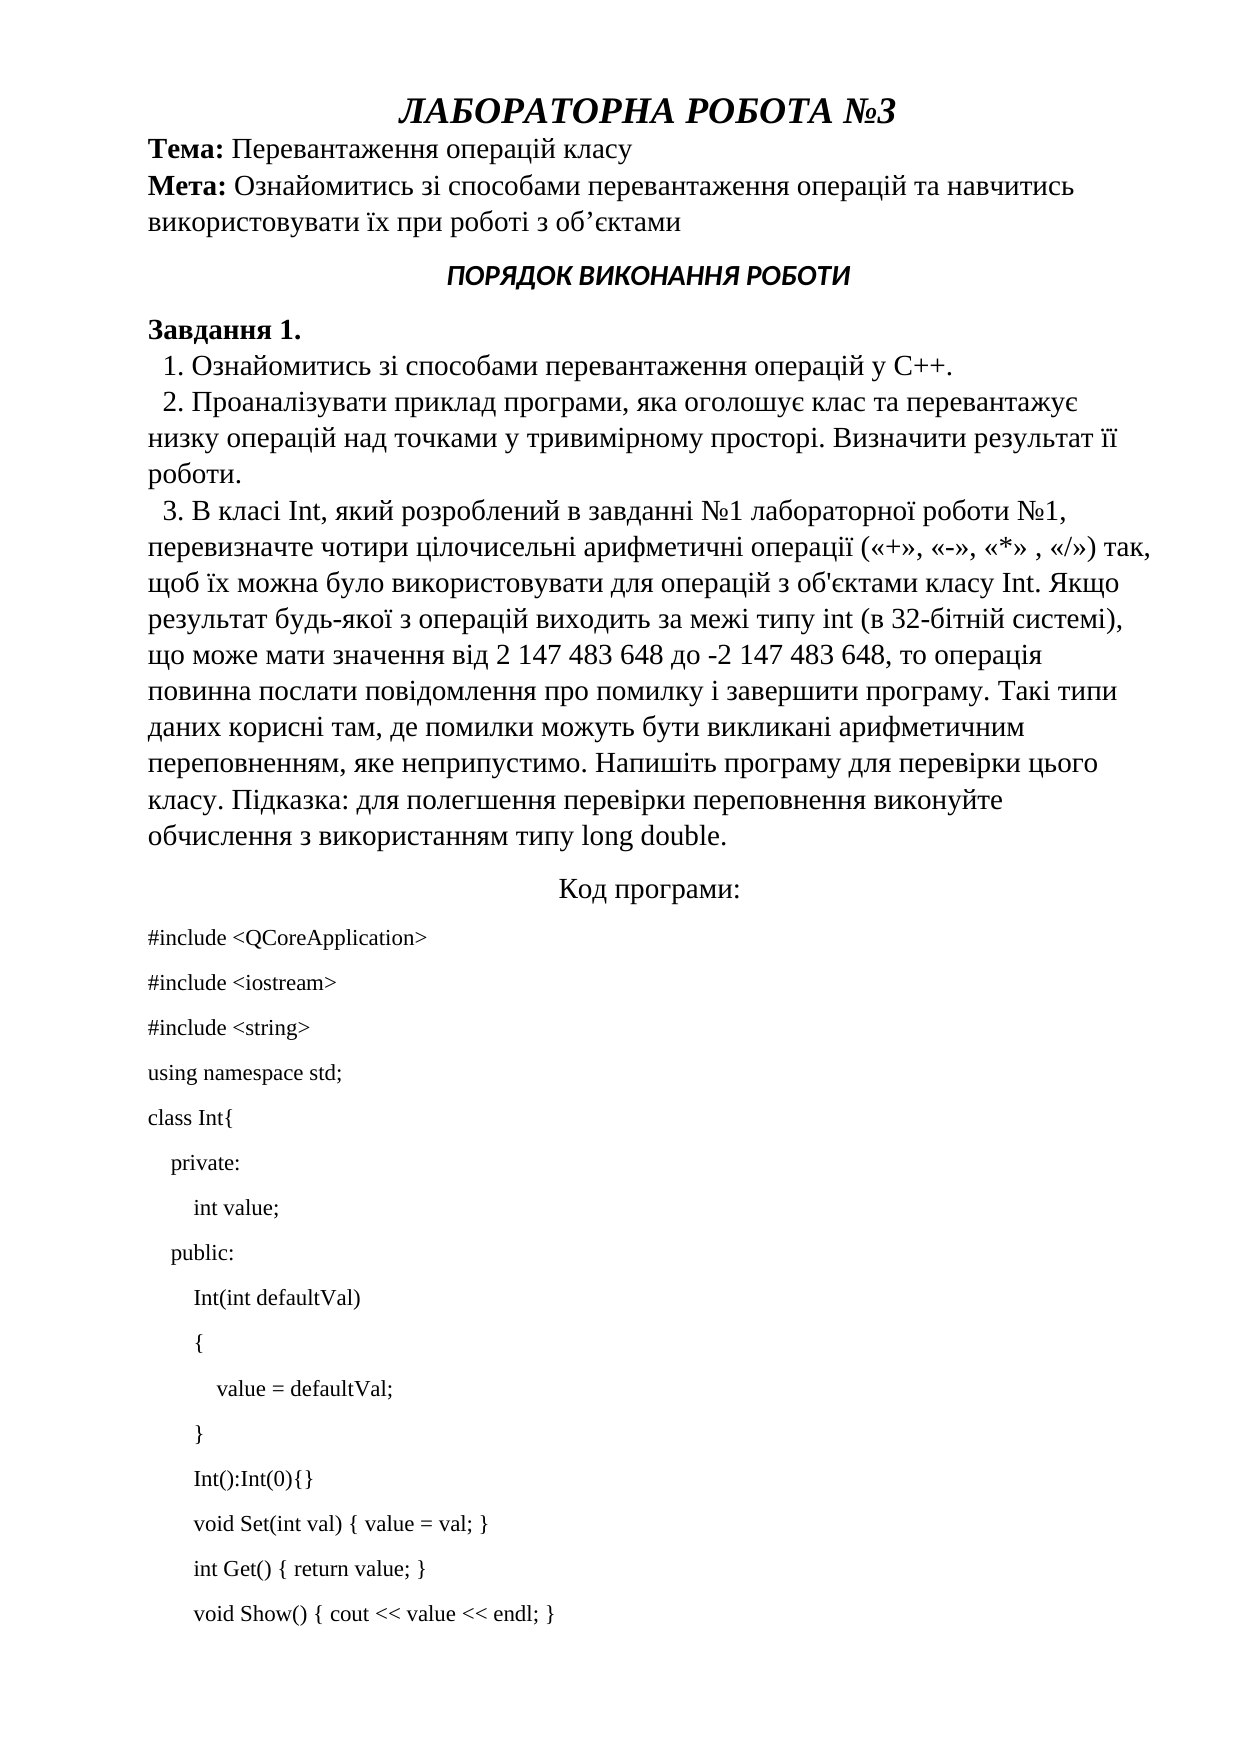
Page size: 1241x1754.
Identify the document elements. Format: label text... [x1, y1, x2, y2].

text Int(int defaultVal) [148, 1284, 1152, 1311]
text private: [148, 1149, 1152, 1175]
text Завдання 1. 1. Ознайомитись зі способами перевантаження операцій у С++. 2. Проаналізувати приклад програми, яка оголошує клас та перевантажує низку операцій над точками у тривимірному просторі. Визначити результат її роботи. 3. В класі Int, який розроблений в завданні №1 лабораторної роботи №1, перевизначте чотири цілочисельні арифметичні операції («+», «-», «*» , «/») так, щоб їх можна було використовувати для операцій з об'єктами класу Int. Якщо результат будь-якої з операцій виходить за межі типу int (в 32-бітній системі), що може мати значення від 2 147 483 648 до -2 147 483 648, то операція повинна послати повідомлення про помилку і завершити програму. Такі типи даних корисні там, де помилки можуть бути викликані арифметичним переповненням, яке неприпустимо. Напишіть програму для перевірки цього класу. Підказка: для полегшення перевірки переповнення виконуйте обчислення з використанням типу long double. [148, 312, 1152, 851]
text #include <iostream> [148, 969, 1152, 995]
text class Int{ [148, 1104, 1152, 1130]
text Тема: Перевантаження операцій класу Мета: Ознайомитись зі способами перевантаження операцій та навчитись використовувати їх при роботі з об’єктами [148, 132, 1152, 237]
text ЛАБОРАТОРНА РОБОТА №3 [148, 88, 1152, 132]
text void Show() { cout << value << endl; } [148, 1600, 1152, 1626]
text Код програми: [148, 871, 1152, 904]
text value = defaultVal; [148, 1374, 1152, 1401]
text void Set(int val) { value = val; } [148, 1510, 1152, 1536]
text public: [148, 1239, 1152, 1266]
text #include <string> [148, 1014, 1152, 1040]
text int Get() { return value; } [148, 1555, 1152, 1581]
text { [148, 1329, 1152, 1356]
text Int():Int(0){} [148, 1465, 1152, 1491]
text using namespace std; [148, 1059, 1152, 1085]
text ПОРЯДОК ВИКОНАННЯ РОБОТИ [148, 257, 1152, 292]
text int value; [148, 1194, 1152, 1221]
text #include <QCoreApplication> [148, 923, 1152, 950]
text } [148, 1420, 1152, 1446]
